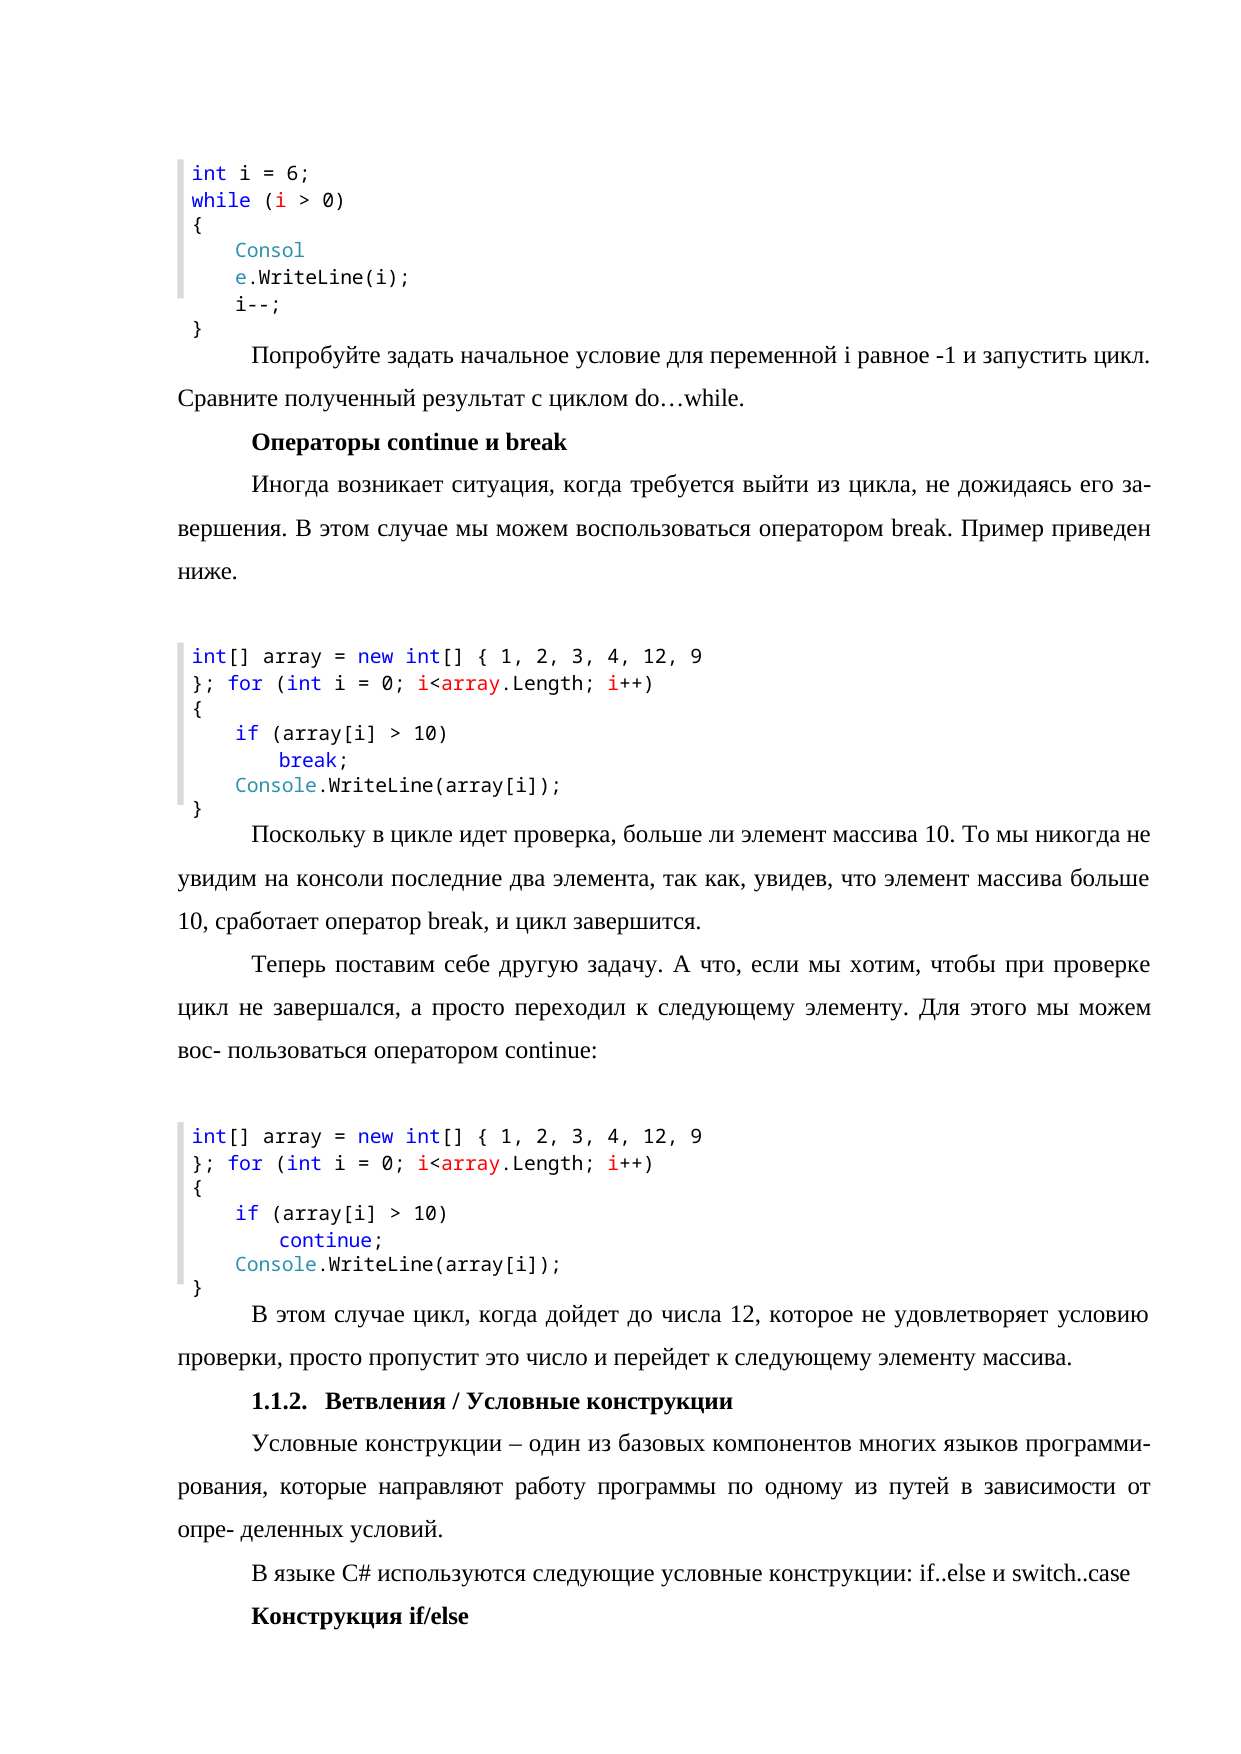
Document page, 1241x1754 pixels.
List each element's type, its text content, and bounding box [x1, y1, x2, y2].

subtitle Ветвления / Условные конструкции [251, 1386, 1166, 1414]
text int i = 6; while (i > 0) [191, 159, 352, 213]
text Условные конструкции – один из базовых компонентов многих языков программи- рования, которые направляют работу программы по одному из путей в зависимости от опре- деленных условий. [177, 1428, 1152, 1543]
text if (array[i] > 10) break; [235, 720, 463, 774]
text } [191, 797, 1166, 820]
text int[] array = new int[] { 1, 2, 3, 4, 12, 9 }; for (int i = 0; i<array.Length; i++) [191, 1122, 717, 1176]
text } [191, 1276, 1166, 1299]
text Попробуйте задать начальное условие для переменной i равное -1 и запустить цикл. [251, 340, 1166, 369]
text { [191, 1176, 1166, 1199]
subtitle Операторы continue и break [251, 427, 1166, 456]
text { [191, 213, 1166, 236]
text Сравните полученный результат с циклом do…while. [177, 383, 1166, 412]
text увидим на консоли последние два элемента, так как, увидев, что элемент массива больше 10, сработает оператор break, и цикл завершится. [177, 863, 1151, 934]
text Console.WriteLine(array[i]); [235, 1253, 1166, 1276]
text Иногда возникает ситуация, когда требуется выйти из цикла, не дожидаясь его за- вершения. В этом случае мы можем воспользоваться оператором break. Пример приведен ниже. [177, 469, 1152, 584]
text В языке C# используются следующие условные конструкции: if..else и switch..case [251, 1558, 1166, 1587]
text } [191, 317, 1166, 340]
text Console.WriteLine(i); i--; [235, 236, 463, 317]
text В этом случае цикл, когда дойдет до числа 12, которое не удовлетворяет условию [251, 1299, 1166, 1328]
text Теперь поставим себе другую задачу. А что, если мы хотим, чтобы при проверке цикл не завершался, а просто переходил к следующему элементу. Для этого мы можем вос- пользоваться оператором continue: [177, 949, 1152, 1064]
text int[] array = new int[] { 1, 2, 3, 4, 12, 9 }; for (int i = 0; i<array.Length; i++) [191, 642, 717, 696]
text Поскольку в цикле идет проверка, больше ли элемент массива 10. То мы никогда не [251, 820, 1166, 848]
text проверки, просто пропустит это число и перейдет к следующему элементу массива. [177, 1342, 1166, 1371]
text if (array[i] > 10) continue; [235, 1199, 463, 1253]
subtitle Конструкция if/else [251, 1601, 1166, 1630]
text Console.WriteLine(array[i]); [235, 774, 1166, 797]
text { [191, 696, 1166, 719]
